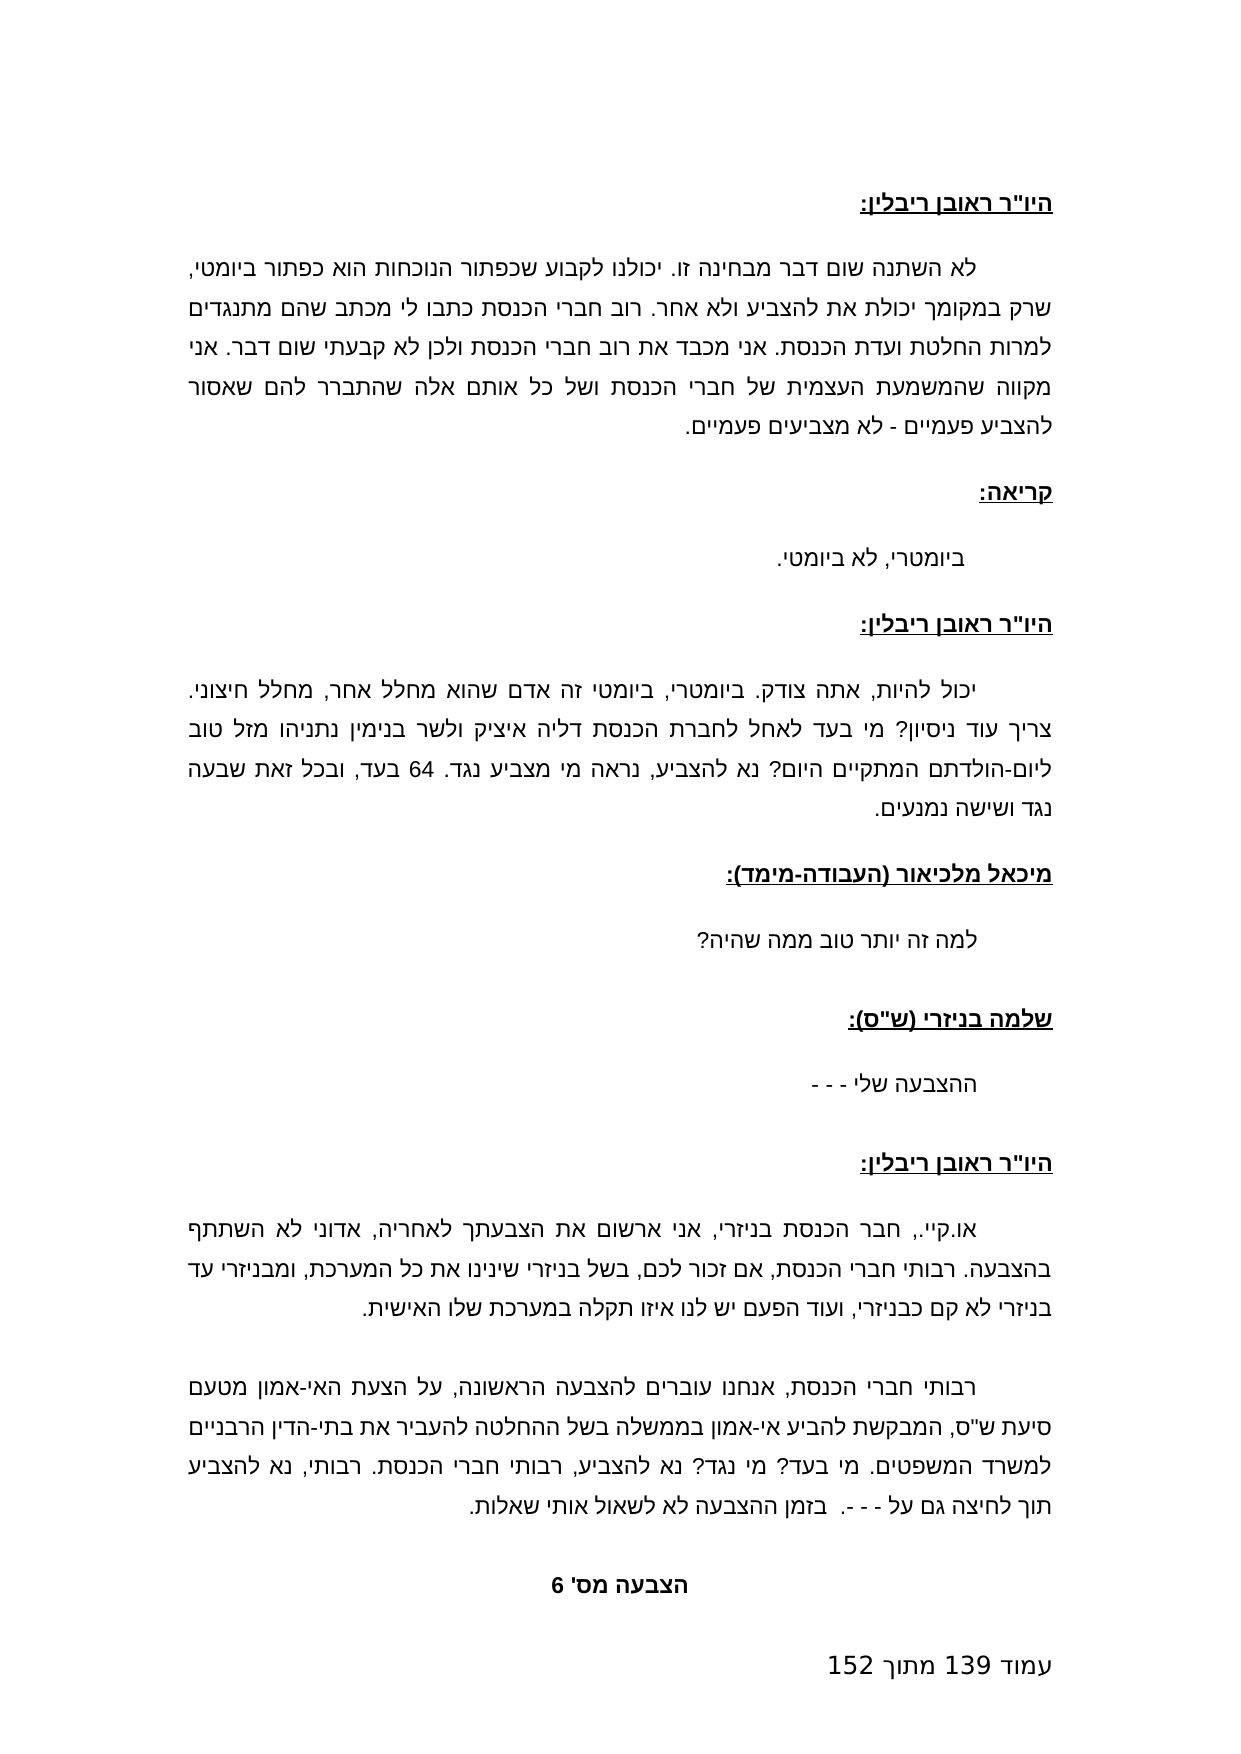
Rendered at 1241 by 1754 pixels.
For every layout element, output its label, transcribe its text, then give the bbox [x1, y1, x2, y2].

text מיכאל מלכיאור (העבודה-מימד): [187, 861, 1053, 887]
text הצבעה מס' 6 [187, 1572, 1053, 1598]
text היו"ר ראובן ריבלין: [187, 189, 1053, 216]
text יכול להיות, אתה צודק. ביומטרי, ביומטי זה אדם שהוא מחלל אחר, מחלל חיצוני. צריך עוד ניסיון? מי בעד לאחל לחברת הכנסת דליה איציק ולשר בנימין נתניהו מזל טוב ליום-הולדתם המתקיים היום? נא להצביע, נראה מי מצביע נגד. 64 בעד, ובכל זאת שבעה נגד ושישה נמנעים. [187, 677, 1053, 821]
text לא השתנה שום דבר מבחינה זו. יכולנו לקבוע שכפתור הנוכחות הוא כפתור ביומטי, שרק במקומך יכולת את להצביע ולא אחר. רוב חברי הכנסת כתבו לי מכתב שהם מתנגדים למרות החלטת ועדת הכנסת. אני מכבד את רוב חברי הכנסת ולכן לא קבעתי שום דבר. אני מקווה שהמשמעת העצמית של חברי הכנסת ושל כל אותם אלה שהתברר להם שאסור להצביע פעמיים - לא מצביעים פעמיים. [187, 255, 1053, 439]
text רבותי חברי הכנסת, אנחנו עוברים להצבעה הראשונה, על הצעת האי-אמון מטעם סיעת ש"ס, המבקשת להביע אי-אמון בממשלה בשל ההחלטה להעביר את בתי-הדין הרבניים למשרד המשפטים. מי בעד? מי נגד? נא להצביע, רבותי חברי הכנסת. רבותי, נא להצביע תוך לחיצה גם על - - -. בזמן ההצבעה לא לשאול אותי שאלות. [187, 1374, 1053, 1519]
text ההצבעה שלי - - - [187, 1071, 1053, 1098]
text היו"ר ראובן ריבלין: [187, 611, 1053, 637]
text ביומטרי, לא ביומטי. [187, 545, 972, 571]
text קריאה: [187, 479, 1053, 505]
text למה זה יותר טוב ממה שהיה? [187, 927, 1053, 953]
text שלמה בניזרי (ש"ס): [187, 1006, 1053, 1032]
text או.קיי., חבר הכנסת בניזרי, אני ארשום את הצבעתך לאחריה, אדוני לא השתתף בהצבעה. רבותי חברי הכנסת, אם זכור לכם, בשל בניזרי שינינו את כל המערכת, ומבניזרי עד בניזרי לא קם כבניזרי, ועוד הפעם יש לנו איזו תקלה במערכת שלו האישית. [187, 1216, 1053, 1322]
text היו"ר ראובן ריבלין: [187, 1150, 1053, 1177]
